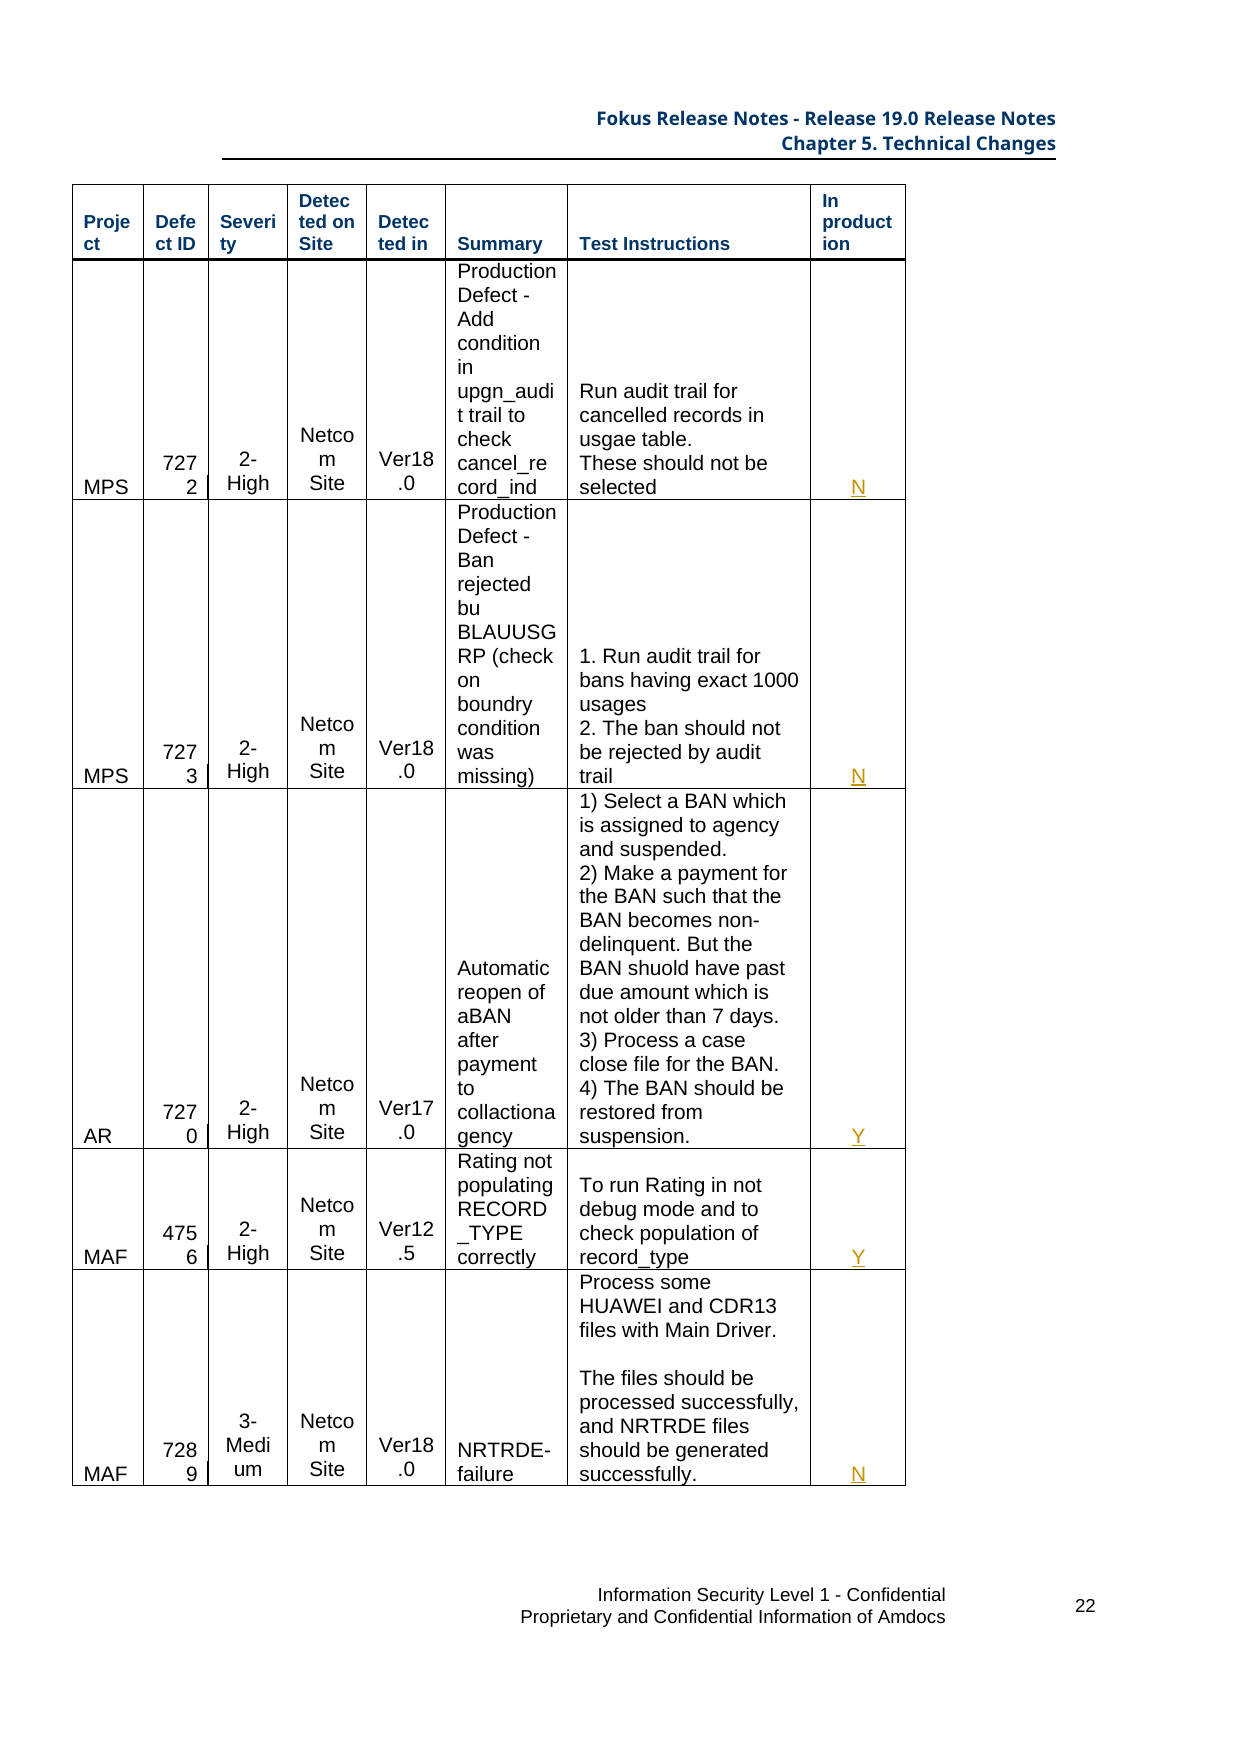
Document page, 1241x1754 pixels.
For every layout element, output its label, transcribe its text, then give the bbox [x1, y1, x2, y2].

table_cell NRTRDE-failure [446, 1270, 567, 1485]
table_header Project [73, 185, 143, 258]
table_cell 2-High [209, 1149, 287, 1269]
table_cell [811, 500, 905, 787]
table_cell Production Defect - Add condition in upgn_audit trail to check cancel_record_ind [446, 261, 567, 499]
table_cell 4756 [144, 1149, 208, 1269]
table_cell 7289 [144, 1270, 208, 1485]
table_cell To run Rating in not debug mode and to check population of record_type [568, 1149, 810, 1269]
table_header In production [811, 185, 905, 258]
table_cell 3-Medium [209, 1270, 287, 1485]
table_cell Netcom Site [288, 500, 366, 787]
table_cell Netcom Site [288, 1270, 366, 1485]
table_header Severity [209, 185, 287, 258]
table_header Defect ID [144, 185, 208, 258]
table_cell 2-High [209, 261, 287, 499]
table_cell Ver18.0 [367, 261, 445, 499]
table_cell [811, 1149, 905, 1269]
table_cell Ver12.5 [367, 1149, 445, 1269]
table_header Summary [446, 185, 567, 258]
table_cell MAF [73, 1149, 143, 1269]
table_cell AR [73, 789, 143, 1148]
table_cell Ver18.0 [367, 1270, 445, 1485]
table_cell Netcom Site [288, 1149, 366, 1269]
table_cell Rating not populating RECORD_TYPE correctly [446, 1149, 567, 1269]
table_cell 7273 [144, 500, 208, 787]
table_cell Netcom Site [288, 789, 366, 1148]
table_header Detected in [367, 185, 445, 258]
table_cell 7270 [144, 789, 208, 1148]
table_cell Automatic reopen of aBAN after payment to collactionagency [446, 789, 567, 1148]
table_cell 7272 [144, 261, 208, 499]
table_cell Process some HUAWEI and CDR13 files with Main Driver. The files should be processed successfully, and NRTRDE files should be generated successfully. [568, 1270, 810, 1485]
table_header Test Instructions [568, 185, 810, 258]
table_cell 2-High [209, 500, 287, 787]
table_cell [811, 261, 905, 499]
table_cell Ver18.0 [367, 500, 445, 787]
table_cell Run audit trail for cancelled records in usgae table. These should not be selected [568, 261, 810, 499]
table_cell [811, 1270, 905, 1485]
table_cell Ver17.0 [367, 789, 445, 1148]
table_cell 1) Select a BAN which is assigned to agency and suspended. 2) Make a payment for the BAN such that the BAN becomes non-delinquent. But the BAN shuold have past due amount which is not older than 7 days. 3) Process a case close file for the BAN. 4) The BAN should be restored from suspension. [568, 789, 810, 1148]
table_cell 2-High [209, 789, 287, 1148]
table_cell 1. Run audit trail for bans having exact 1000 usages 2. The ban should not be rejected by audit trail [568, 500, 810, 787]
table_cell MPS [73, 500, 143, 787]
table_cell MAF [73, 1270, 143, 1485]
table_cell [811, 789, 905, 1148]
table_cell Netcom Site [288, 261, 366, 499]
table_cell Production Defect - Ban rejected bu BLAUUSGRP (check on boundry condition was missing) [446, 500, 567, 787]
table_cell MPS [73, 261, 143, 499]
table_header Detected on Site [288, 185, 366, 258]
